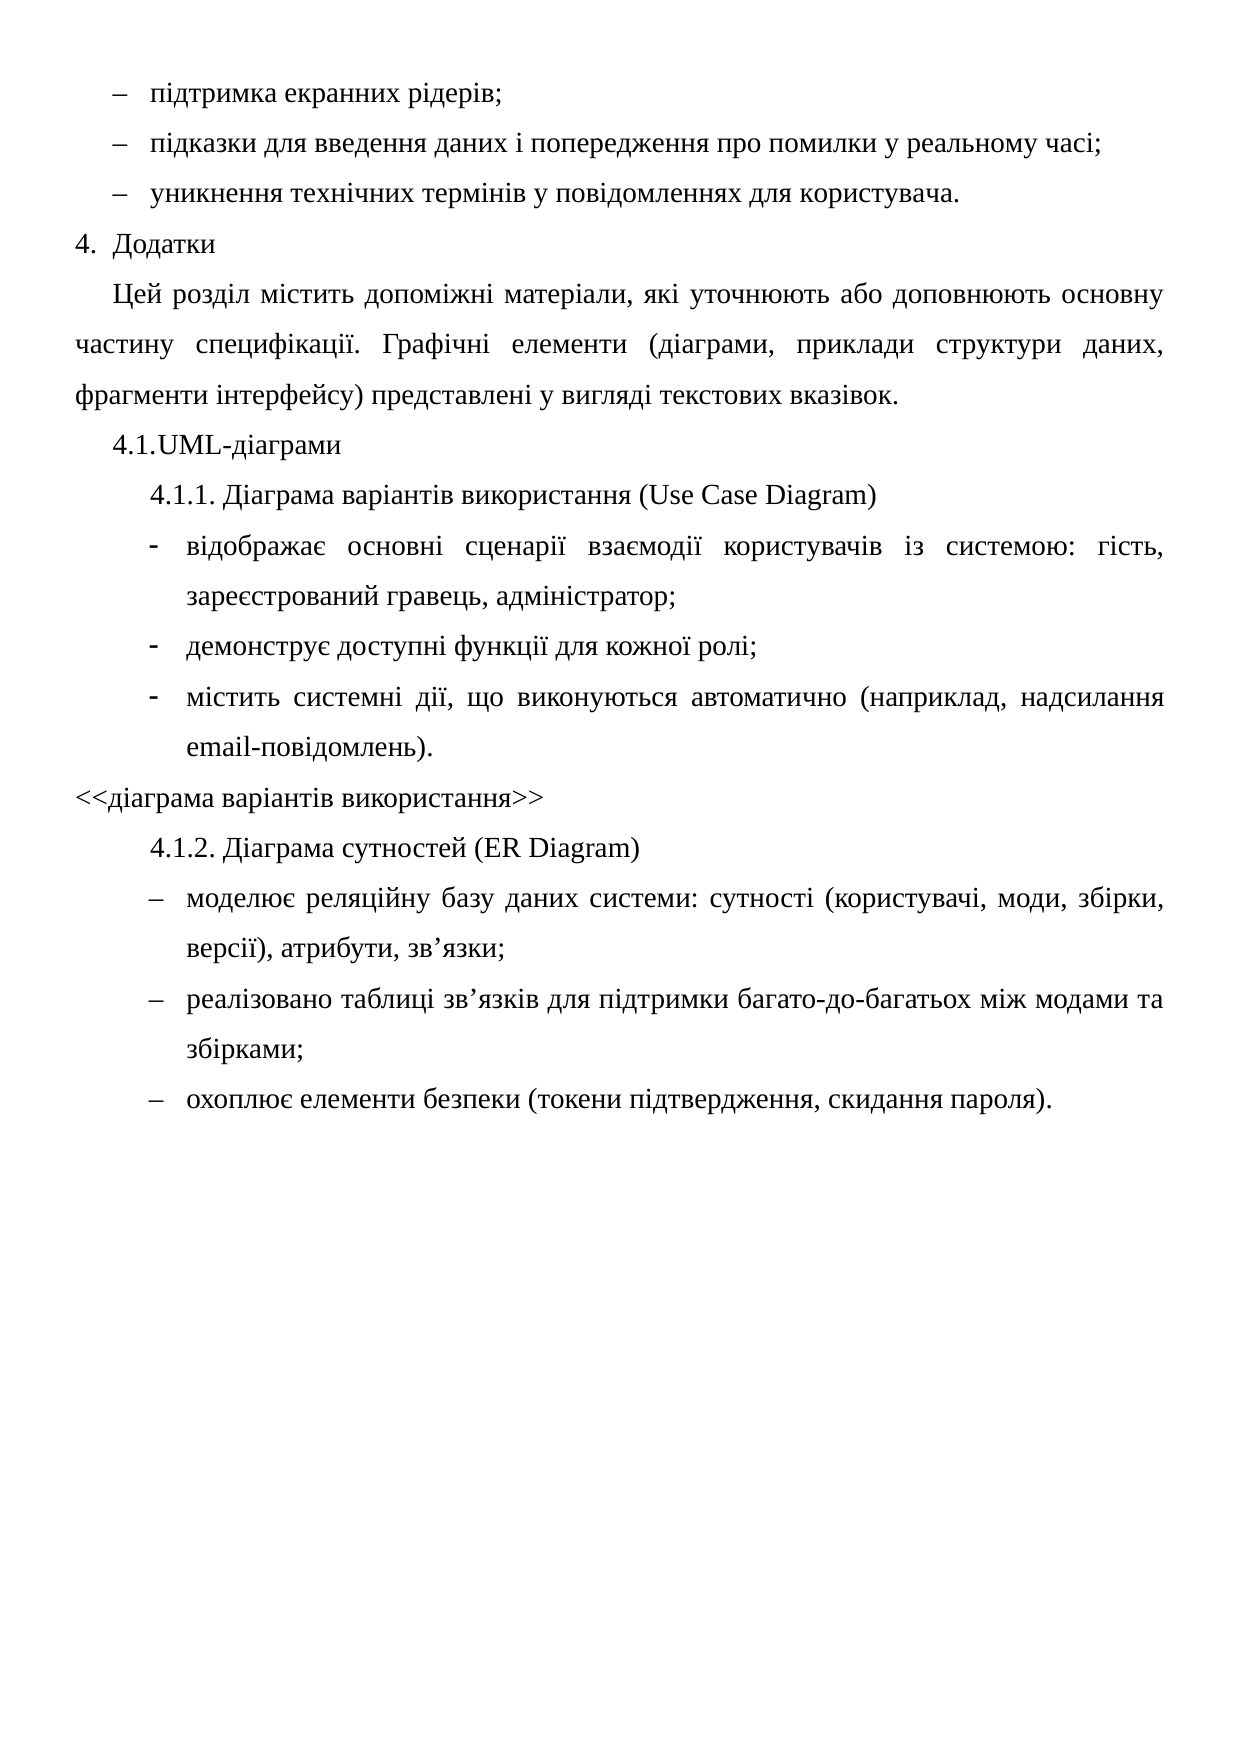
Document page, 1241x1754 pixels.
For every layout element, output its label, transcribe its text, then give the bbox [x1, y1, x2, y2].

list Додатки [75, 226, 1165, 259]
list підказки для введення даних і попередження про помилки у реальному часі; [112, 125, 1165, 159]
list моделює реляційну базу даних системи: сутності (користувачі, моди, збірки, версії), атрибути, зв’язки; [149, 880, 1165, 964]
text Цей розділ містить допоміжні матеріали, які уточнюють або доповнюють основну частину специфікації. Графічні елементи (діаграми, приклади структури даних, фрагменти інтерфейсу) представлені у вигляді текстових вказівок. [75, 276, 1165, 410]
list відображає основні сценарії взаємодії користувачів із системою: гість, зареєстрований гравець, адміністратор; [149, 528, 1165, 612]
list UML-діаграми [112, 427, 1165, 461]
list реалізовано таблиці зв’язків для підтримки багато-до-багатьох між модами та збірками; [149, 981, 1165, 1065]
list охоплює елементи безпеки (токени підтвердження, скидання пароля). [149, 1082, 1165, 1115]
list підтримка екранних рідерів; [112, 75, 1165, 108]
list Діаграма варіантів використання (Use Case Diagram) [150, 477, 1165, 511]
list демонструє доступні функції для кожної ролі; [149, 628, 1165, 662]
list уникнення технічних термінів у повідомленнях для користувача. [112, 176, 1165, 209]
text <<діаграма варіантів використання>> [75, 780, 1165, 813]
list містить системні дії, що виконуються автоматично (наприклад, надсилання email-повідомлень). [149, 679, 1165, 763]
list Діаграма сутностей (ER Diagram) [150, 830, 1165, 863]
